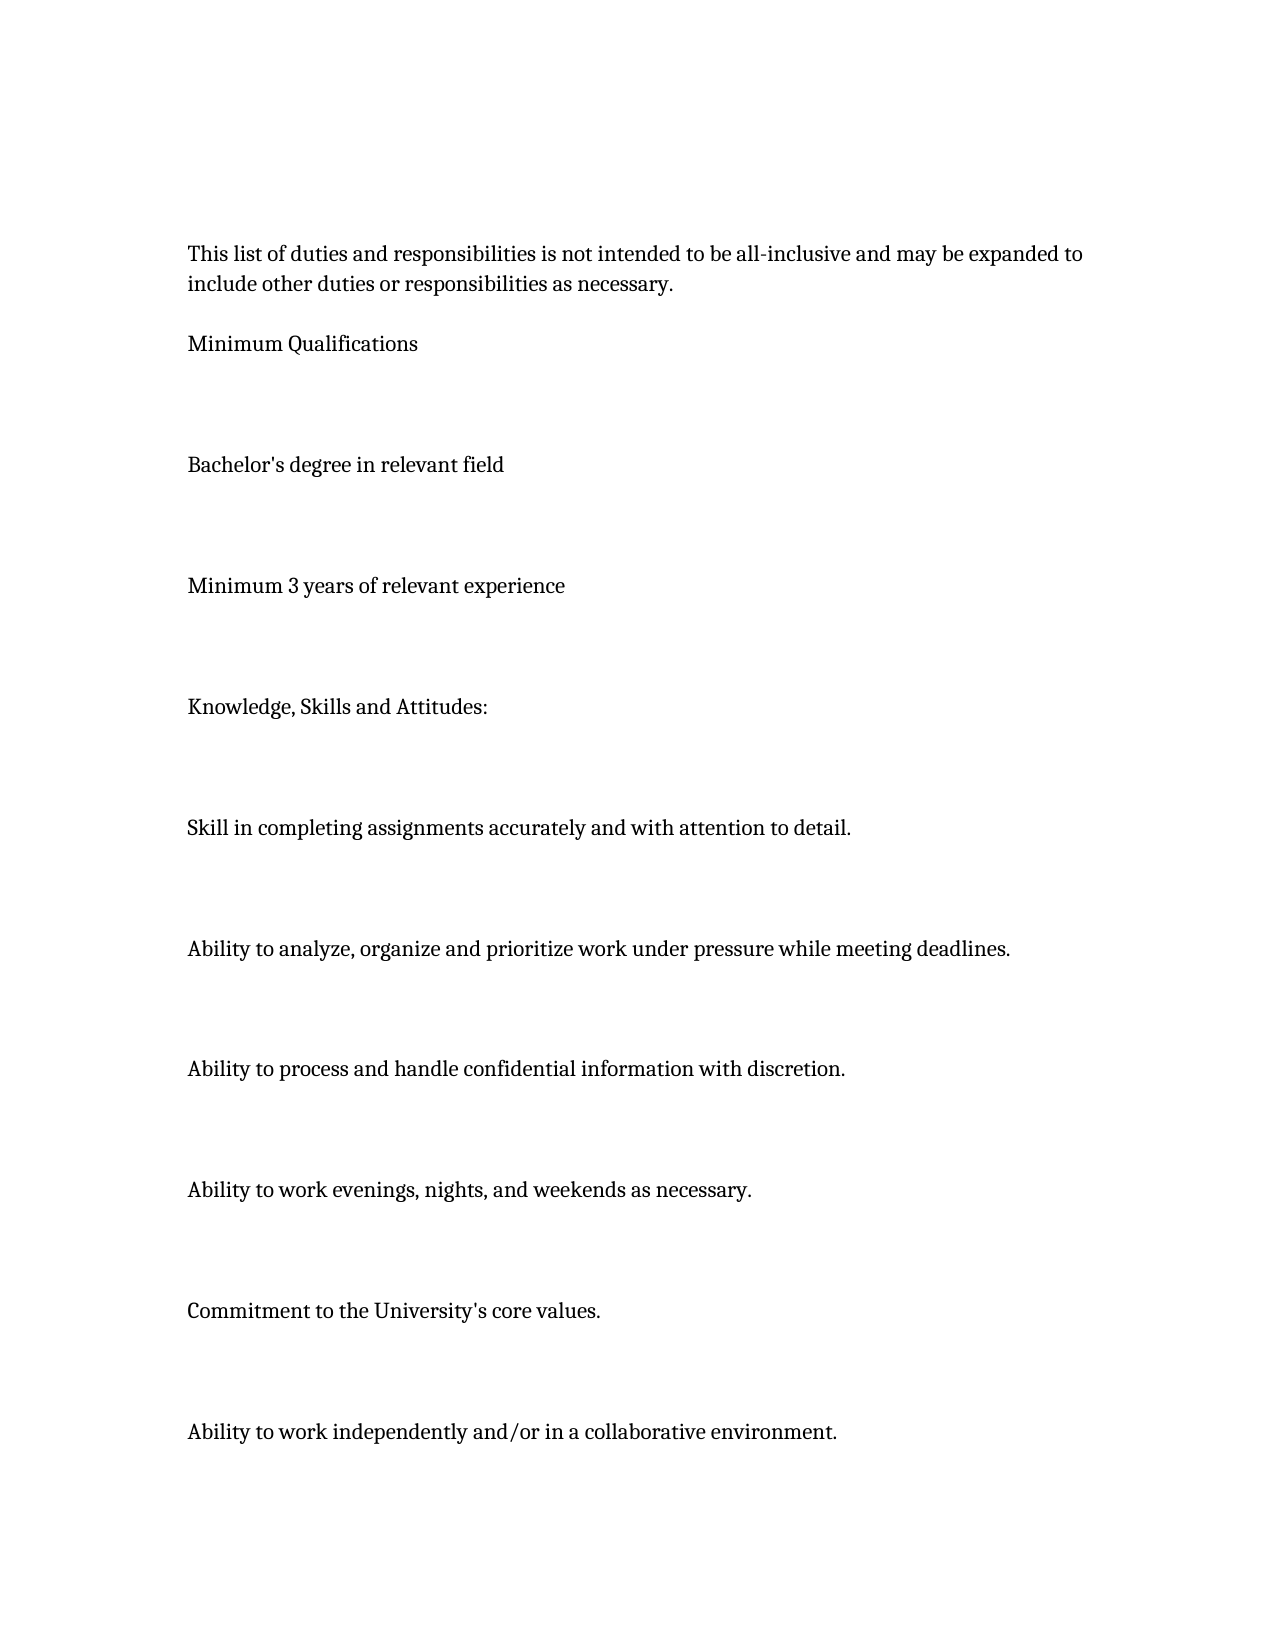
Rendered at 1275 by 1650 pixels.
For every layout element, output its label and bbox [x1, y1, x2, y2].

text [187, 150, 1087, 1475]
